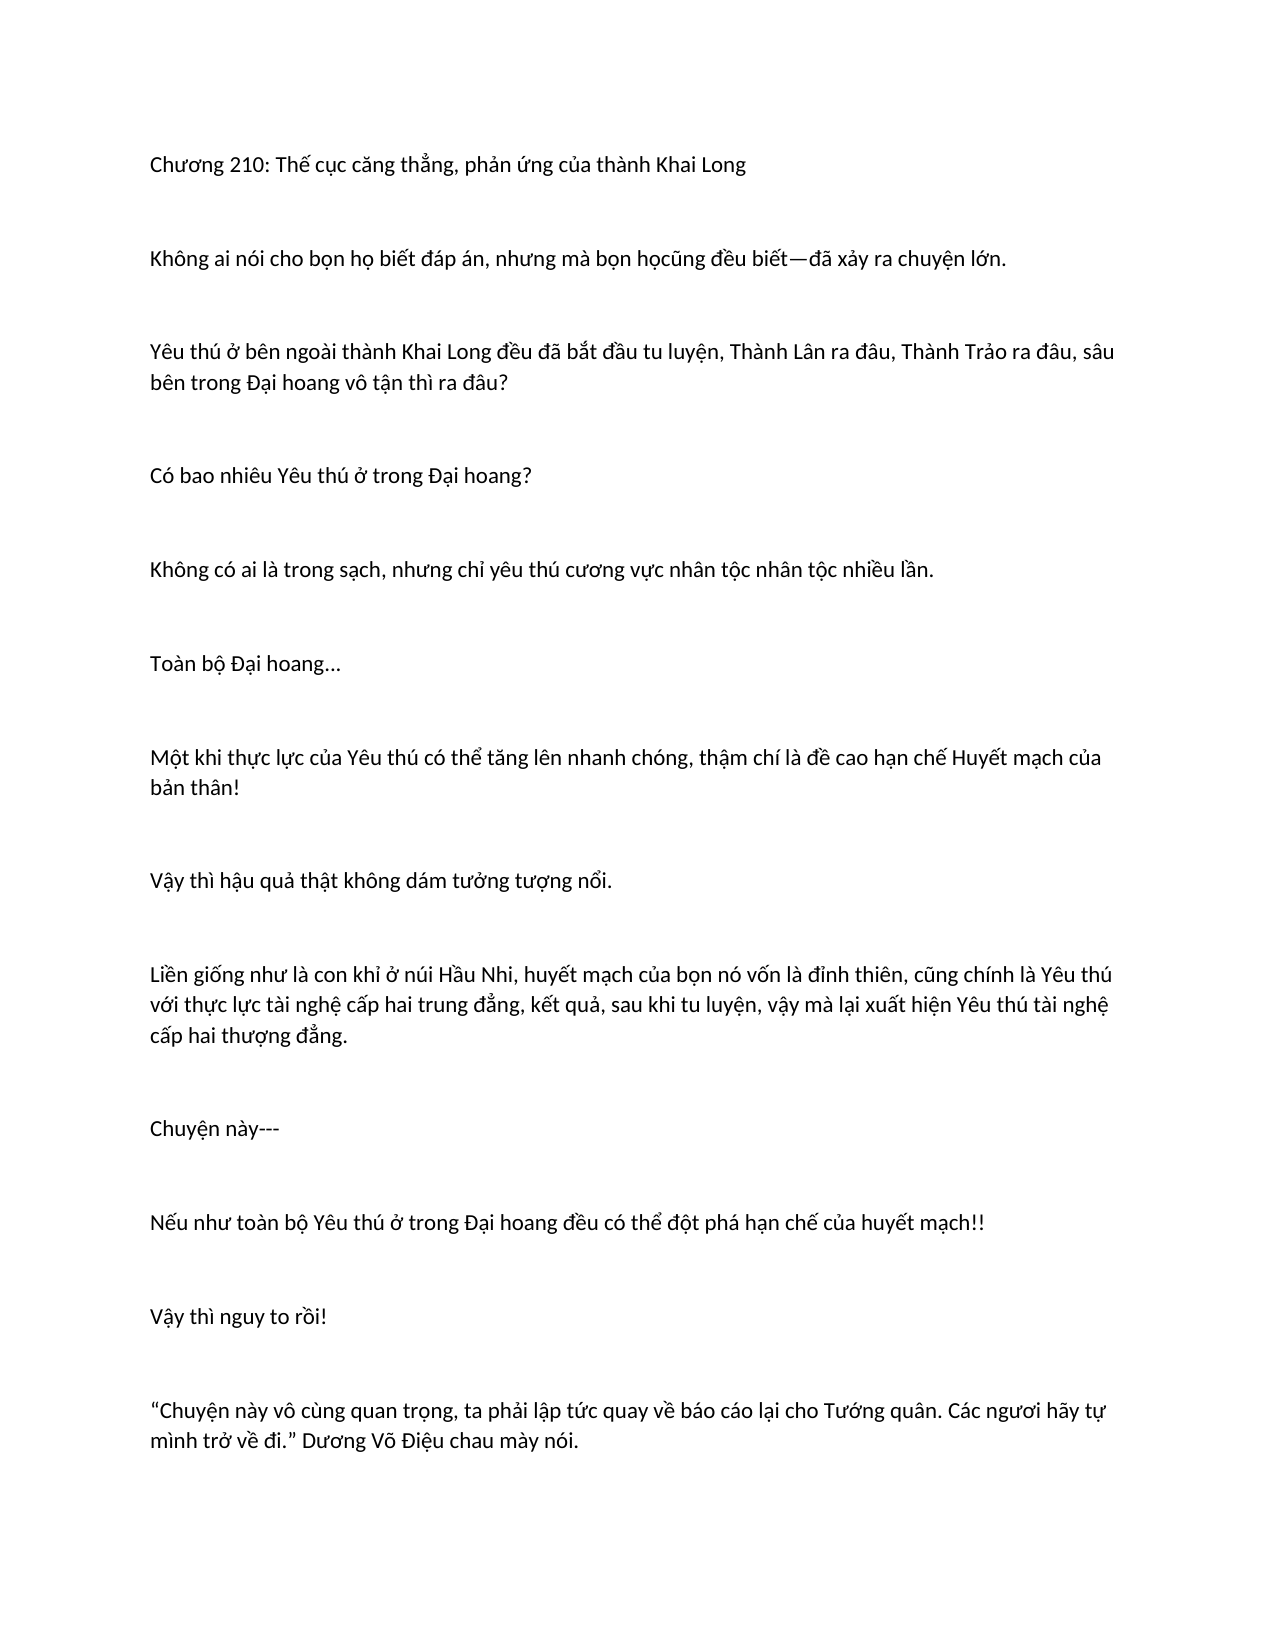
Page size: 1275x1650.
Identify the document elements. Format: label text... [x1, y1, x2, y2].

text Có bao nhiêu Yêu thú ở trong Đại hoang? [150, 461, 1125, 489]
text Vậy thì nguy to rồi! [150, 1302, 1125, 1330]
text Chuyện này--- [150, 1114, 1125, 1143]
text Toàn bộ Đại hoang... [150, 649, 1125, 677]
text Không ai nói cho bọn họ biết đáp án, nhưng mà bọn họcũng đều biết—đã xảy ra chuyện lớn. [150, 244, 1125, 272]
text Liền giống như là con khỉ ở núi Hầu Nhi, huyết mạch của bọn nó vốn là đỉnh thiên, cũng chính là Yêu thú với thực lực tài nghệ cấp hai trung đẳng, kết quả, sau khi tu luyện, vậy mà lại xuất hiện Yêu thú tài nghệ cấp hai thượng đẳng. [150, 960, 1125, 1049]
text “Chuyện này vô cùng quan trọng, ta phải lập tức quay về báo cáo lại cho Tướng quân. Các ngươi hãy tự mình trở về đi.” Dương Võ Điệu chau mày nói. [150, 1396, 1125, 1454]
text Chương 210: Thế cục căng thẳng, phản ứng của thành Khai Long [150, 150, 1125, 178]
text Nếu như toàn bộ Yêu thú ở trong Đại hoang đều có thể đột phá hạn chế của huyết mạch!! [150, 1208, 1125, 1236]
text Một khi thực lực của Yêu thú có thể tăng lên nhanh chóng, thậm chí là đề cao hạn chế Huyết mạch của bản thân! [150, 743, 1125, 801]
text Không có ai là trong sạch, nhưng chỉ yêu thú cương vực nhân tộc nhân tộc nhiều lần. [150, 555, 1125, 583]
text Yêu thú ở bên ngoài thành Khai Long đều đã bắt đầu tu luyện, Thành Lân ra đâu, Thành Trảo ra đâu, sâu bên trong Đại hoang vô tận thì ra đâu? [150, 337, 1125, 396]
text Vậy thì hậu quả thật không dám tưởng tượng nổi. [150, 867, 1125, 895]
